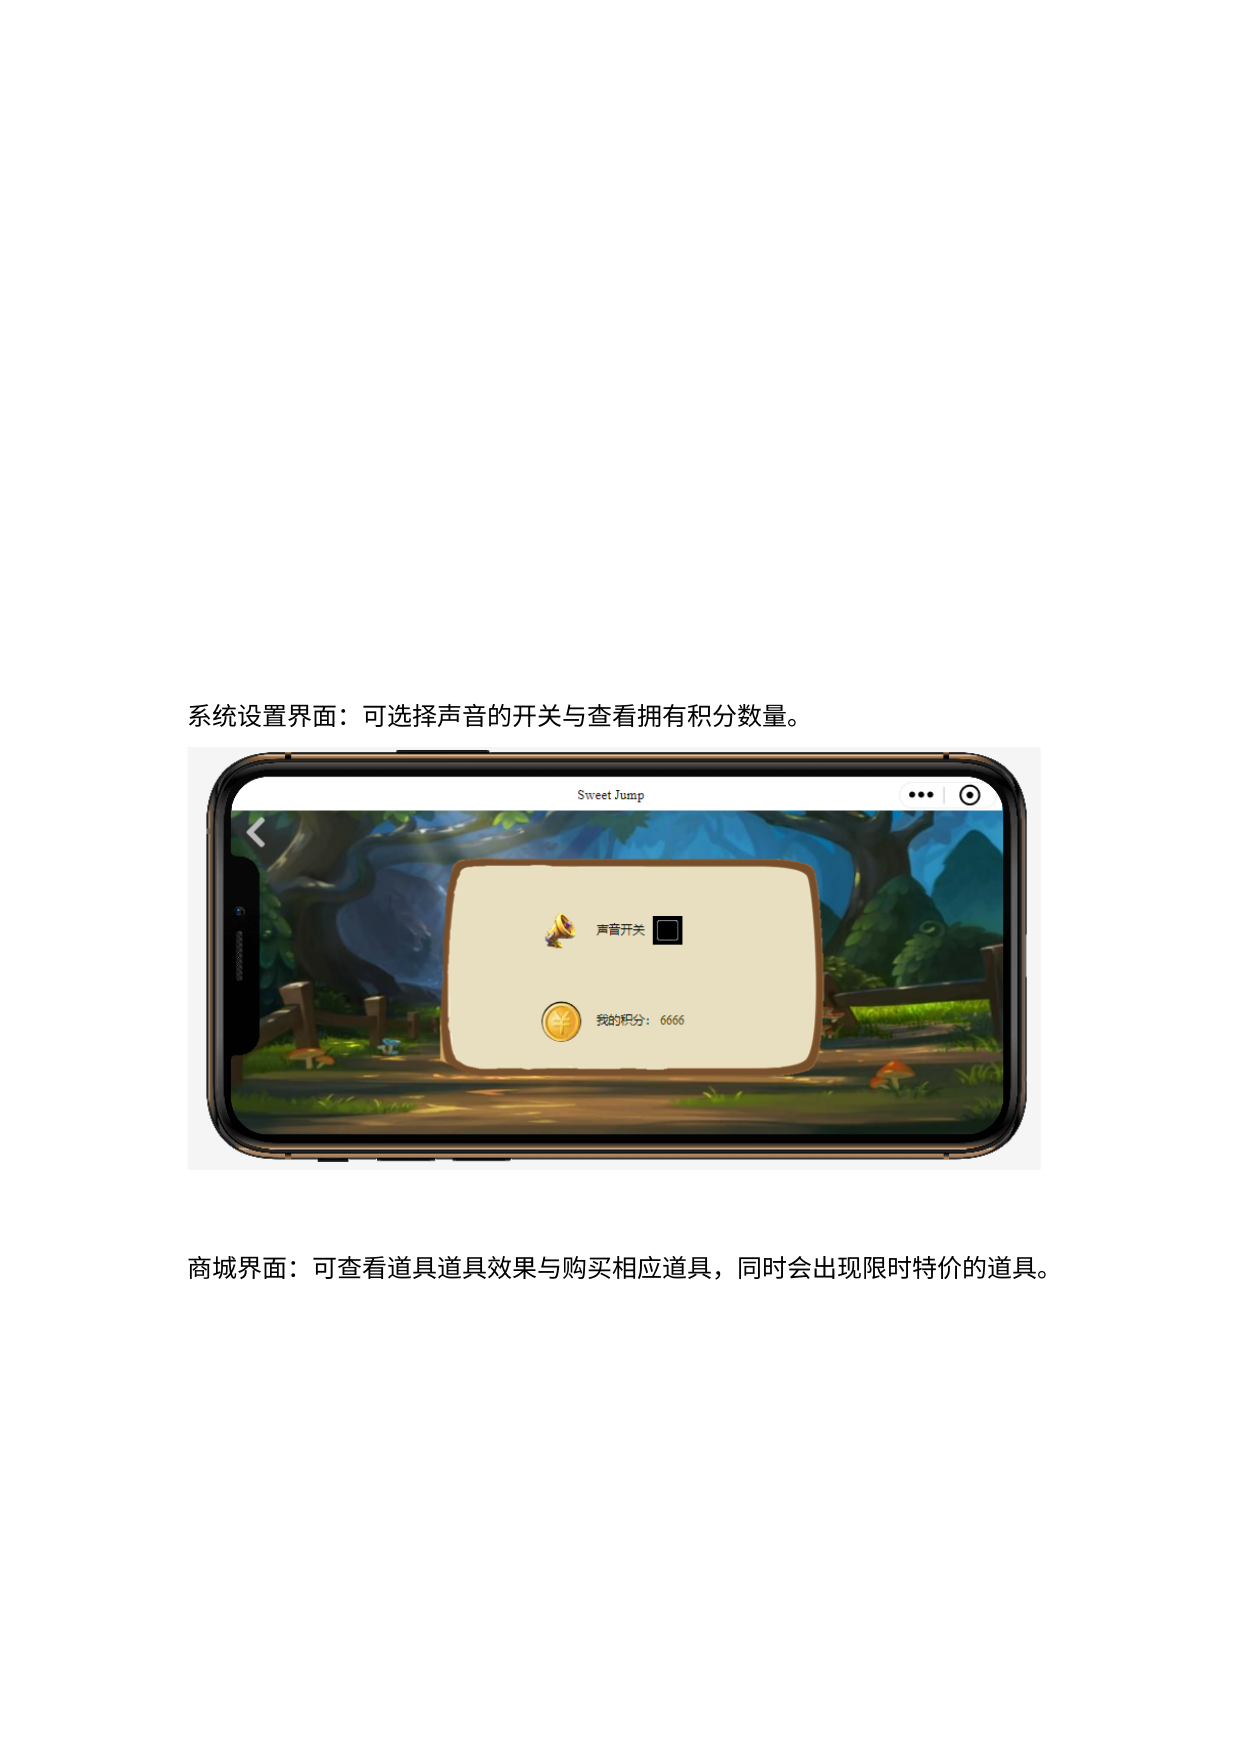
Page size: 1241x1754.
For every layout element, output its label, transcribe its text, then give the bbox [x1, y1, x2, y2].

picture [187, 747, 1041, 1170]
text 系统设置界面：可选择声音的开关与查看拥有积分数量。 [187, 682, 1053, 747]
text 商城界面：可查看道具道具效果与购买相应道具，同时会出现限时特价的道具。 [187, 1234, 1053, 1299]
